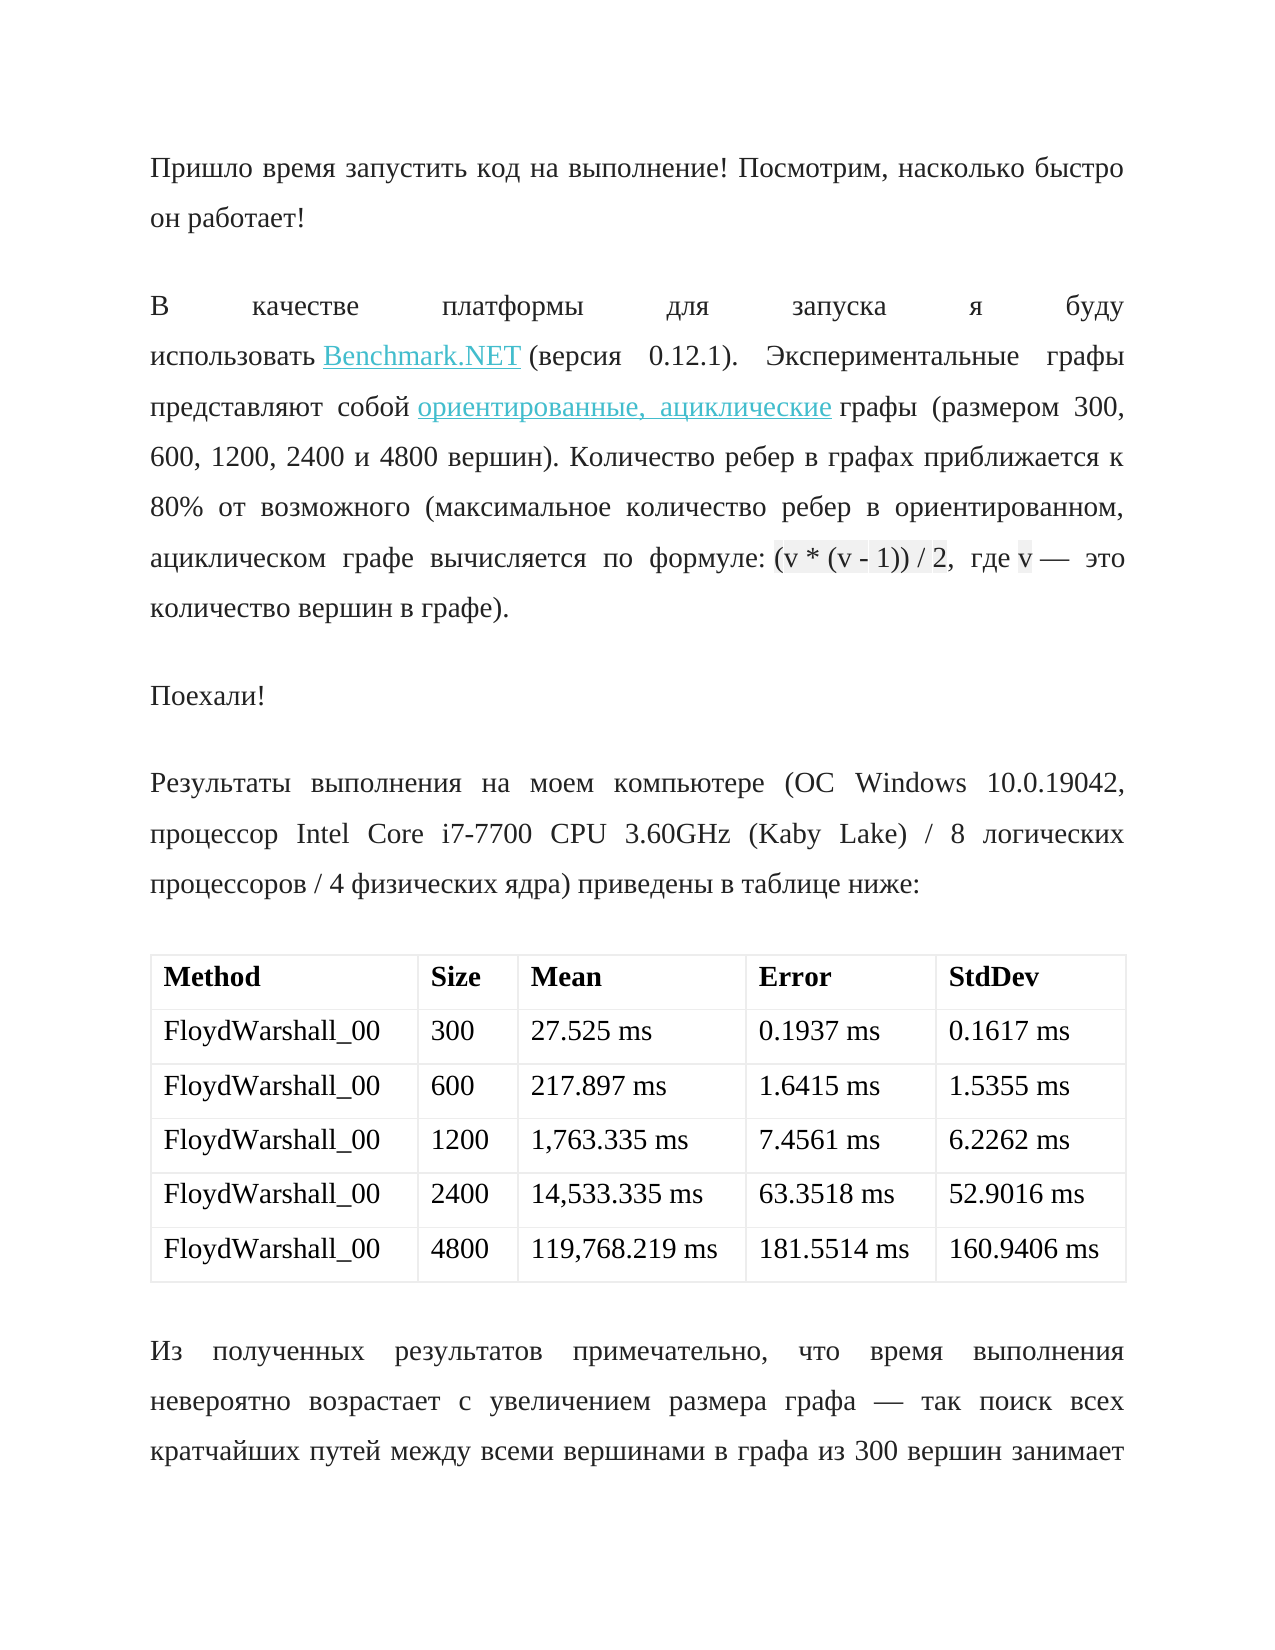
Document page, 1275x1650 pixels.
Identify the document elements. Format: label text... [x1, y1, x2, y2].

text Результаты выполнения на моем компьютере (ОС Windows 10.0.19042, процессор Intel Core i7-7700 CPU 3.60GHz (Kaby Lake) / 8 логических процессоров / 4 физических ядра) приведены в таблице ниже: [150, 766, 1125, 900]
table_cell 600 [419, 1065, 517, 1117]
table_cell 160.9406 ms [937, 1228, 1125, 1281]
table_header Method [152, 956, 417, 1008]
table_cell 27.525 ms [519, 1010, 745, 1063]
table_cell 300 [419, 1010, 517, 1063]
table_header Size [419, 956, 517, 1008]
table_cell 52.9016 ms [937, 1174, 1125, 1226]
table_cell 7.4561 ms [747, 1119, 935, 1172]
table_cell FloydWarshall_00 [152, 1228, 417, 1281]
table_cell 1.5355 ms [937, 1065, 1125, 1117]
table_header StdDev [937, 956, 1125, 1008]
table_cell FloydWarshall_00 [152, 1174, 417, 1226]
table_cell FloydWarshall_00 [152, 1010, 417, 1063]
table_header Error [747, 956, 935, 1008]
table_cell 1200 [419, 1119, 517, 1172]
table_cell 4800 [419, 1228, 517, 1281]
table_cell 0.1617 ms [937, 1010, 1125, 1063]
table_cell 217.897 ms [519, 1065, 745, 1117]
table_cell 6.2262 ms [937, 1119, 1125, 1172]
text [150, 1283, 1125, 1467]
table_cell 0.1937 ms [747, 1010, 935, 1063]
table_cell 1,763.335 ms [519, 1119, 745, 1172]
table_cell 14,533.335 ms [519, 1174, 745, 1226]
table_cell 181.5514 ms [747, 1228, 935, 1281]
table_header Mean [519, 956, 745, 1008]
table_cell FloydWarshall_00 [152, 1065, 417, 1117]
text Пришло время запустить код на выполнение! Посмотрим, насколько быстро он работает! [150, 150, 1125, 234]
table_cell 1.6415 ms [747, 1065, 935, 1117]
table_cell FloydWarshall_00 [152, 1119, 417, 1172]
text Поехали! [150, 678, 1125, 711]
table_cell 63.3518 ms [747, 1174, 935, 1226]
text В качестве платформы для запуска я буду использовать Benchmark.NET (версия 0.12.1). Экспериментальные графы представляют собой ориентированные, ациклические графы (размером 300, 600, 1200, 2400 и 4800 вершин). Количество ребер в графах приближается к 80% от возможного (максимальное количество ребер в ориентированном, ациклическом графе вычисляется по формуле: (v * (v - 1)) / 2, где v — это количество вершин в графе). [150, 288, 1125, 623]
table_cell 119,768.219 ms [519, 1228, 745, 1281]
table_cell 2400 [419, 1174, 517, 1226]
